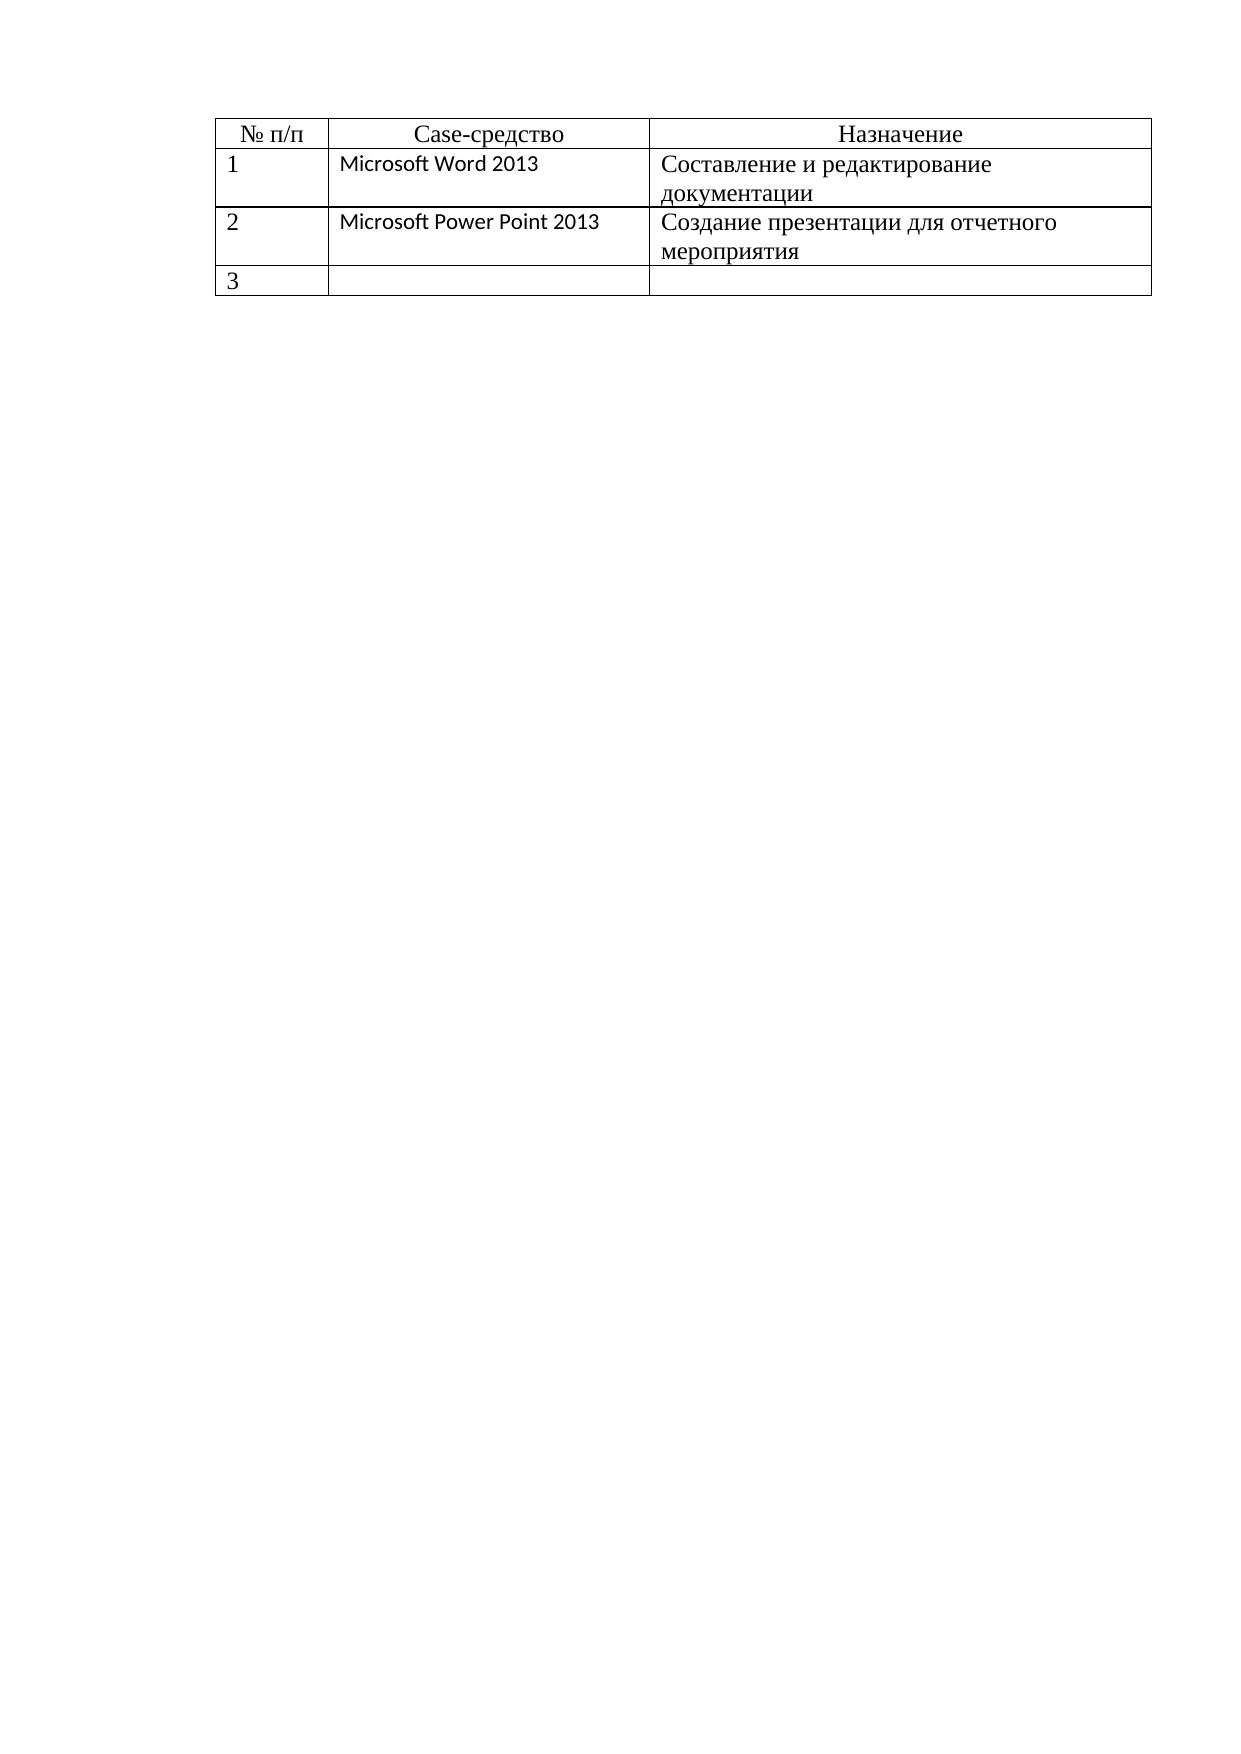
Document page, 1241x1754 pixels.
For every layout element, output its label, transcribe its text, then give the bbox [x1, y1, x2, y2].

table_cell 2 [216, 208, 328, 265]
table_cell Создание презентации для отчетного мероприятия [650, 208, 1151, 265]
table_cell 1 [216, 149, 328, 206]
table_cell Составление и редактирование документации [650, 149, 1151, 206]
table_cell Microsoft Word 2013 [329, 149, 649, 206]
table_header № п/п [216, 119, 328, 148]
table_header Назначение [650, 119, 1151, 148]
table_cell [329, 266, 649, 295]
table_cell [650, 266, 1151, 295]
table_header Case-средство [329, 119, 649, 148]
table_cell 3 [216, 266, 328, 295]
table_cell Microsoft Power Point 2013 [329, 208, 649, 265]
